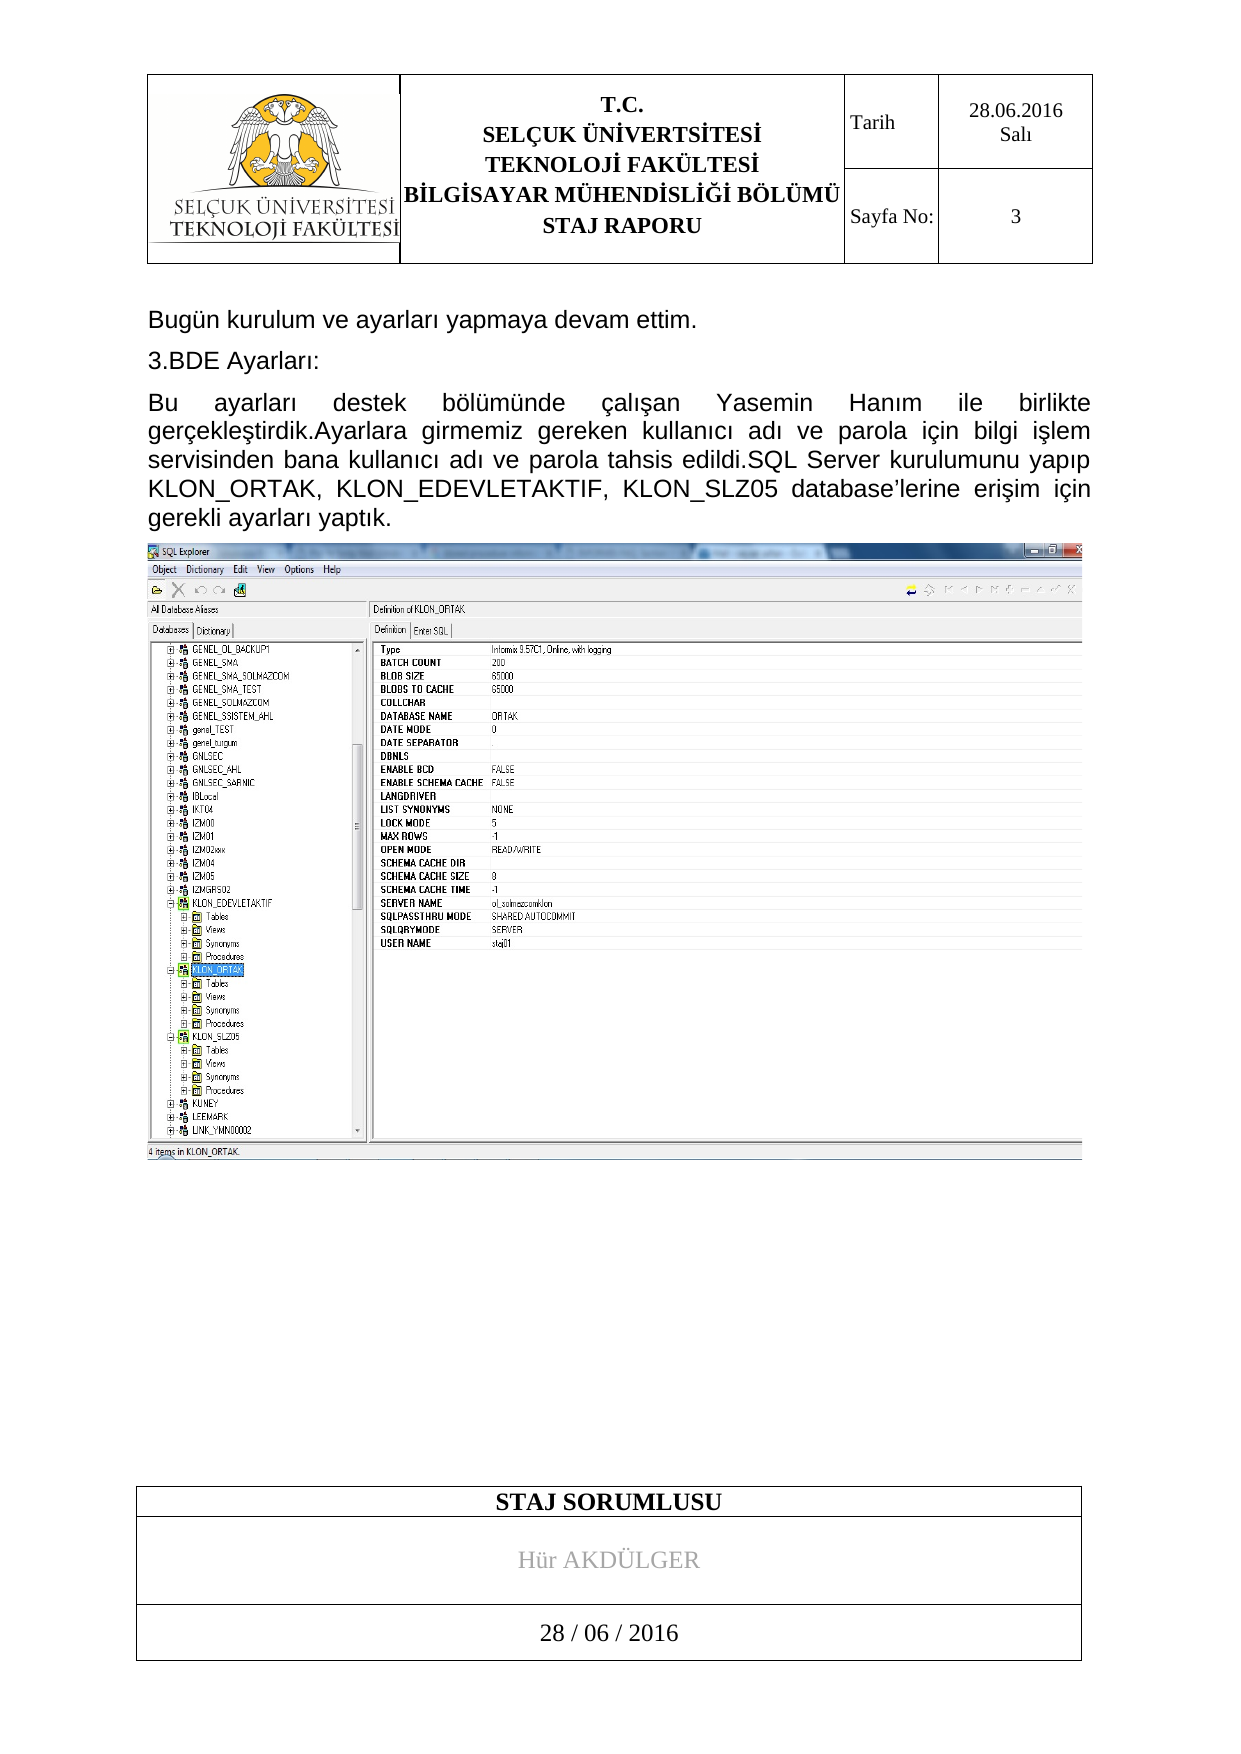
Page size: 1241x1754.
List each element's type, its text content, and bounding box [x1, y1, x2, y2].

picture [147, 543, 1083, 1160]
text Bu ayarları destek bölümünde çalışan Yasemin Hanım ile birlikte gerçekleştirdik.Ayarlara girmemiz gereken kullanıcı adı ve parola için bilgi işlem servisinden bana kullanıcı adı ve parola tahsis edildi.SQL Server kurulumunu yapıp KLON_ORTAK, KLON_EDEVLETAKTIF, KLON_SLZ05 database’lerine erişim için gerekli ayarları yaptık. [148, 388, 1092, 531]
text Bugün kurulum ve ayarları yapmaya devam ettim. [148, 305, 1092, 334]
text 3.BDE Ayarları: [148, 346, 1092, 375]
